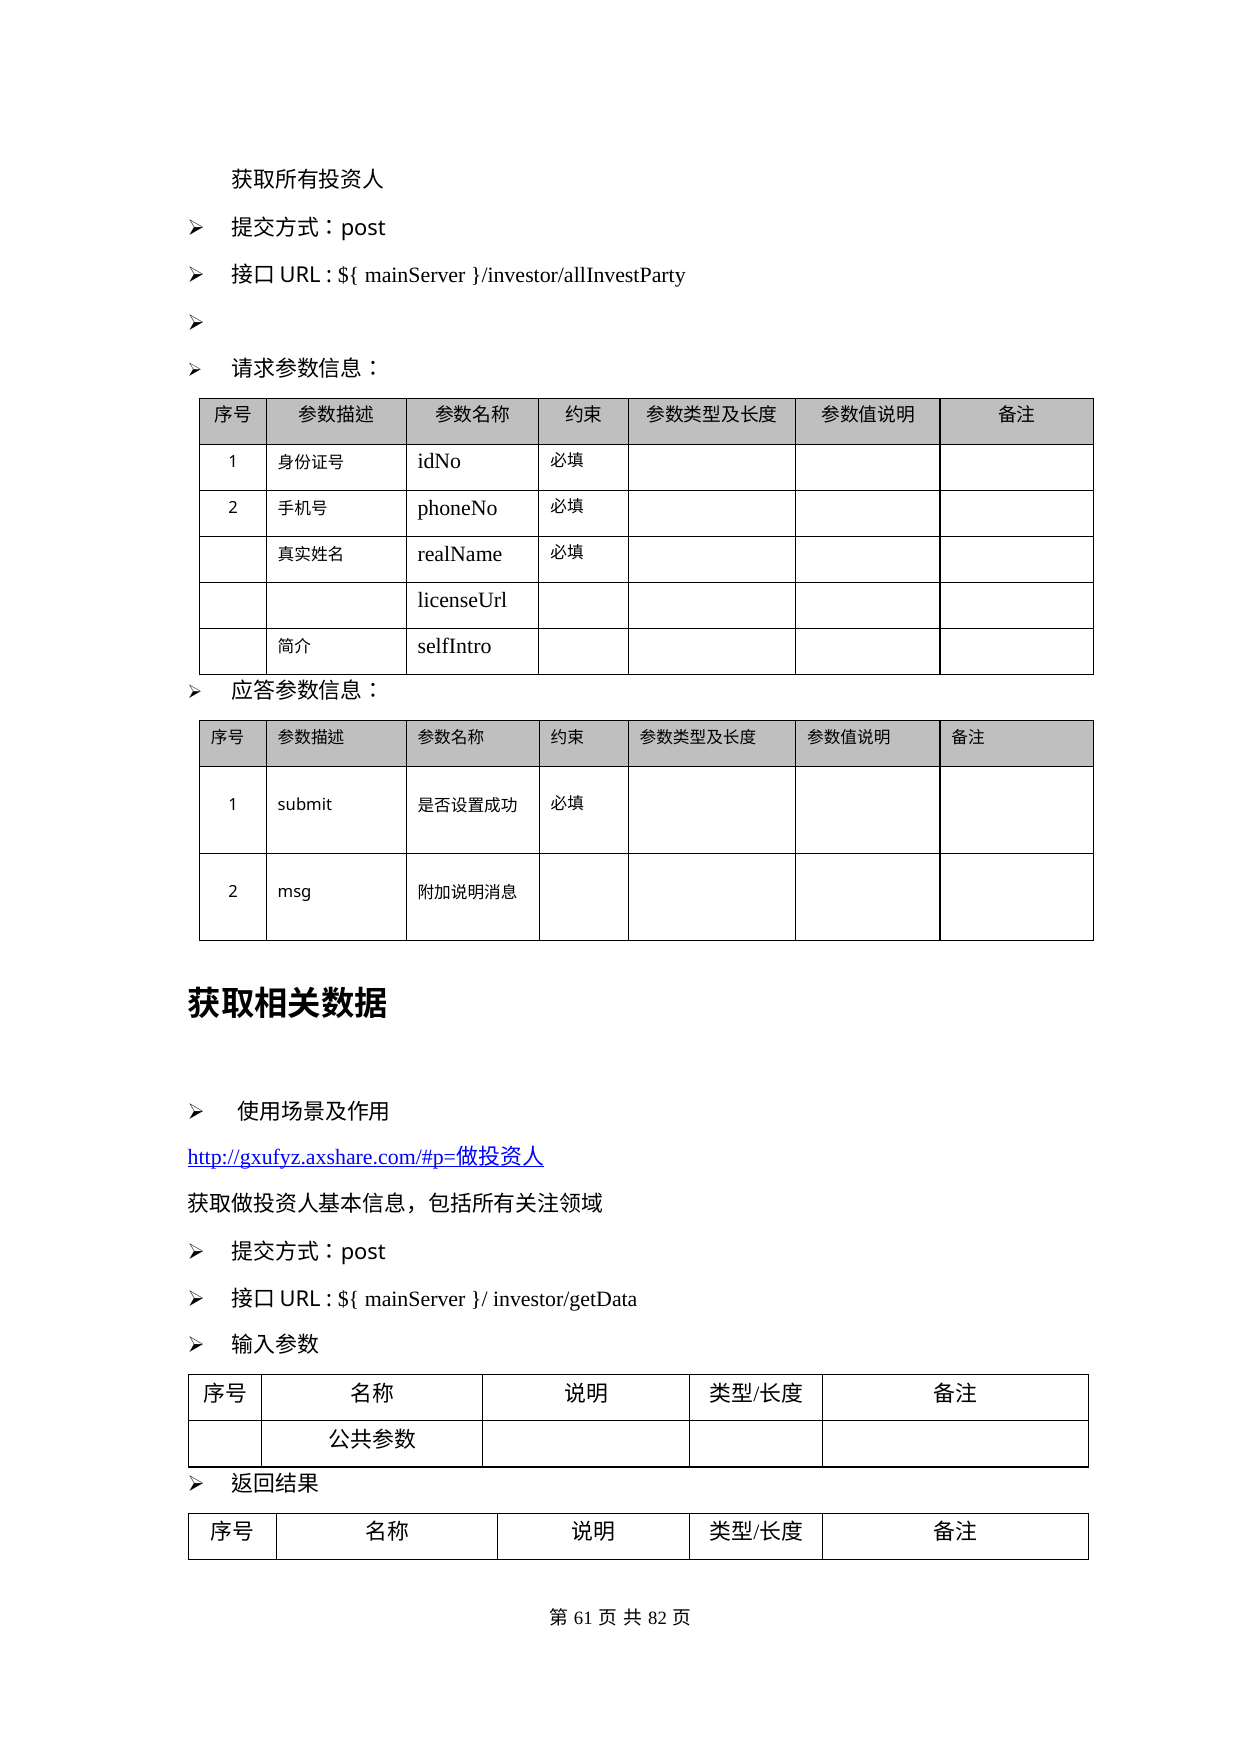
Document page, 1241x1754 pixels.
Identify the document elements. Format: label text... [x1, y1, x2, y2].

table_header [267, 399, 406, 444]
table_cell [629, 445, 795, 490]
text 获取所有投资人 [187, 162, 1053, 194]
list 返回结果 [187, 1467, 1053, 1500]
list 使用场景及作用 [187, 1096, 1053, 1128]
text 获取做投资人基本信息，包括所有关注领域 [187, 1186, 1053, 1218]
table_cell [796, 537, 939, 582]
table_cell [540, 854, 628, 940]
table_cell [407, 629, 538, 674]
list 提交方式：post [187, 1234, 1053, 1267]
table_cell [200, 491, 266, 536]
subtitle 获取相关数据 [187, 968, 1053, 1033]
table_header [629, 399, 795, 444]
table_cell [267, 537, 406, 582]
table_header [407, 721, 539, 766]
list 接口URL : ${ mainServer }/ investor/getData [187, 1282, 1053, 1314]
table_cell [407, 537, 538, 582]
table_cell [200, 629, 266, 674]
list 应答参数信息： [187, 675, 1053, 707]
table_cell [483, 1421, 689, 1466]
list 提交方式：post [187, 210, 1053, 243]
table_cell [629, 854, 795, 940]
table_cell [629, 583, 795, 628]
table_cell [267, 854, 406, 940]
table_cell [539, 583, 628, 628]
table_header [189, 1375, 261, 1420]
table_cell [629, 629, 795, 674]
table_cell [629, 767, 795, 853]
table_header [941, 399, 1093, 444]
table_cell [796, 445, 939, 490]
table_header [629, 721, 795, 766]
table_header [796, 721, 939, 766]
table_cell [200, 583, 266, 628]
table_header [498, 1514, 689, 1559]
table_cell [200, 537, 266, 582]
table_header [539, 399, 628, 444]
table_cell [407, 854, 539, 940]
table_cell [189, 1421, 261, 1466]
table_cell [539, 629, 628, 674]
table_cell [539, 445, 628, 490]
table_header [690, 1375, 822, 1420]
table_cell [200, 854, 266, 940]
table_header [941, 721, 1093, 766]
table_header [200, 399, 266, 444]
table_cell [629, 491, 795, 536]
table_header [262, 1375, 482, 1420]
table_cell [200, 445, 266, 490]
list 输入参数 [187, 1329, 1053, 1362]
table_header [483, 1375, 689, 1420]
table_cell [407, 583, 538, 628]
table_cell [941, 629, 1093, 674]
list 接口URL : ${ mainServer }/investor/allInvestParty [187, 258, 1053, 290]
list 请求参数信息： [187, 352, 1053, 385]
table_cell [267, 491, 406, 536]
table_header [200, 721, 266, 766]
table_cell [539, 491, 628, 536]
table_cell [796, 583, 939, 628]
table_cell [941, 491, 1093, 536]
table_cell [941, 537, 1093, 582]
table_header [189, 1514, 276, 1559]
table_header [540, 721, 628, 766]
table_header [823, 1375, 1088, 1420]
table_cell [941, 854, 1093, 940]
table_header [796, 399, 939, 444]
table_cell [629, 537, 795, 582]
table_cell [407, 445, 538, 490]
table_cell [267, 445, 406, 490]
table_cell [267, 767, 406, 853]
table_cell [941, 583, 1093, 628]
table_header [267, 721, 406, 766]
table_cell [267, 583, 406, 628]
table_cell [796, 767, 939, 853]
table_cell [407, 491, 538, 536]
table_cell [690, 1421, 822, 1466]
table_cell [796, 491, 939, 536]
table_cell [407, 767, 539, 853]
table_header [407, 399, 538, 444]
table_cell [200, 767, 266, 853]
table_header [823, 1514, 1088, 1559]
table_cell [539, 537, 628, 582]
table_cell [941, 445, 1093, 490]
text http://gxufyz.axshare.com/#p=做投资人 [187, 1141, 1053, 1173]
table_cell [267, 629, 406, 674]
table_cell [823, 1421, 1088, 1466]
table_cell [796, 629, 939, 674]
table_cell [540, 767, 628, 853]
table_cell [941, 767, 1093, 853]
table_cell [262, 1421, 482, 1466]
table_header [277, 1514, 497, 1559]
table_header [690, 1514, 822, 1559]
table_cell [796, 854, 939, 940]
